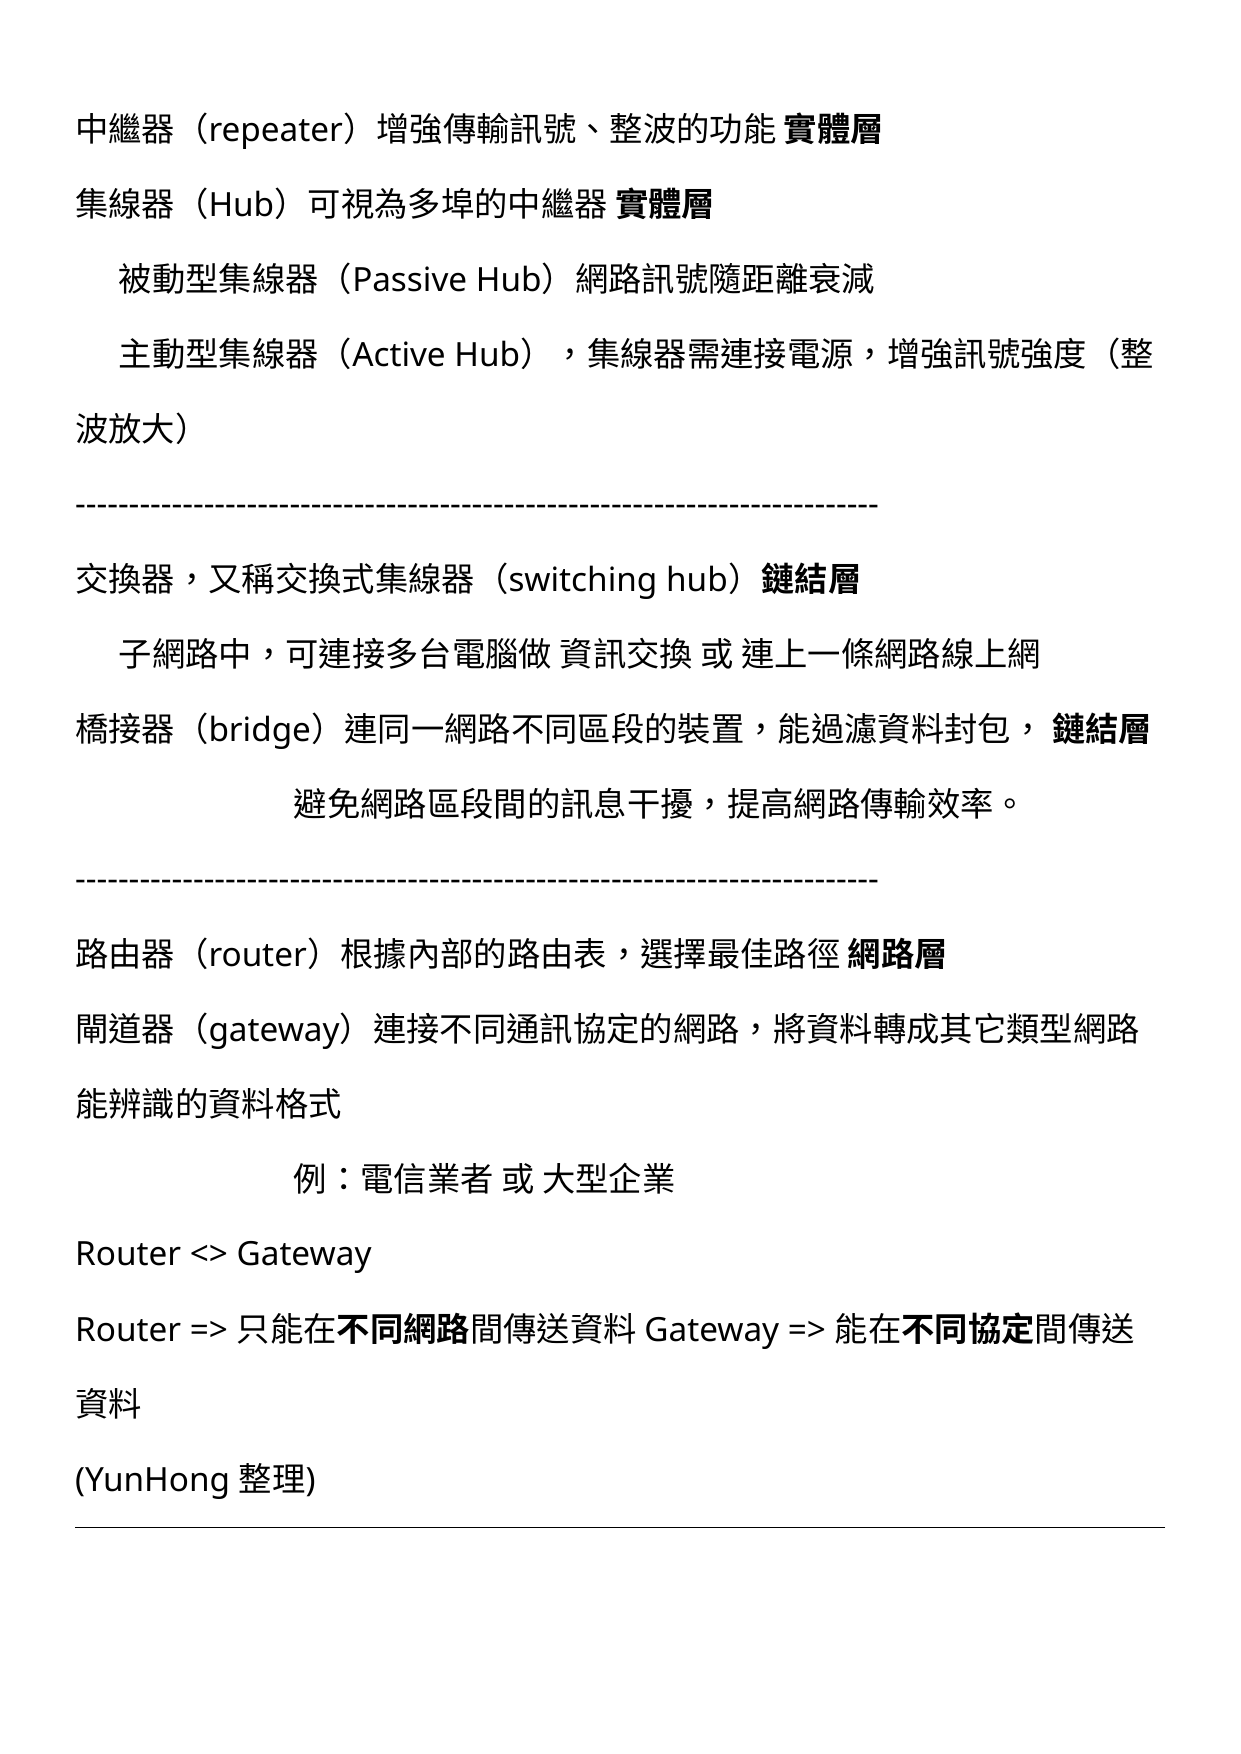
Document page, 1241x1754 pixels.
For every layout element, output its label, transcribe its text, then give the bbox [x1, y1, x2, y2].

text 例：電信業者 或 大型企業 [250, 1139, 1165, 1214]
text (YunHong 整理) [75, 1439, 1165, 1527]
text 中繼器（repeater）增強傳輸訊號、整波的功能 實體層 [75, 89, 1165, 164]
text 路由器（router）根據內部的路由表，選擇最佳路徑 網路層 [75, 914, 1165, 989]
text 主動型集線器（Active Hub），集線器需連接電源，增強訊號強度（整波放大） [75, 314, 1165, 464]
text 橋接器（bridge）連同一網路不同區段的裝置，能過濾資料封包， 鏈結層 [75, 689, 1165, 764]
text 集線器（Hub）可視為多埠的中繼器 實體層 [75, 164, 1165, 239]
text Router <> Gateway [75, 1214, 1165, 1289]
text Router => 只能在不同網路間傳送資料 Gateway => 能在不同協定間傳送資料 [75, 1289, 1165, 1439]
text --------------------------------------------------------------------------- [75, 464, 1165, 539]
text 子網路中，可連接多台電腦做 資訊交換 或 連上一條網路線上網 [75, 614, 1165, 689]
text 被動型集線器（Passive Hub）網路訊號隨距離衰減 [75, 239, 1165, 314]
text 避免網路區段間的訊息干擾，提高網路傳輸效率。 [250, 764, 1165, 839]
text 閘道器（gateway）連接不同通訊協定的網路，將資料轉成其它類型網路能辨識的資料格式 [75, 989, 1165, 1139]
text 交換器，又稱交換式集線器（switching hub）鏈結層 [75, 539, 1165, 614]
text --------------------------------------------------------------------------- [75, 839, 1165, 914]
